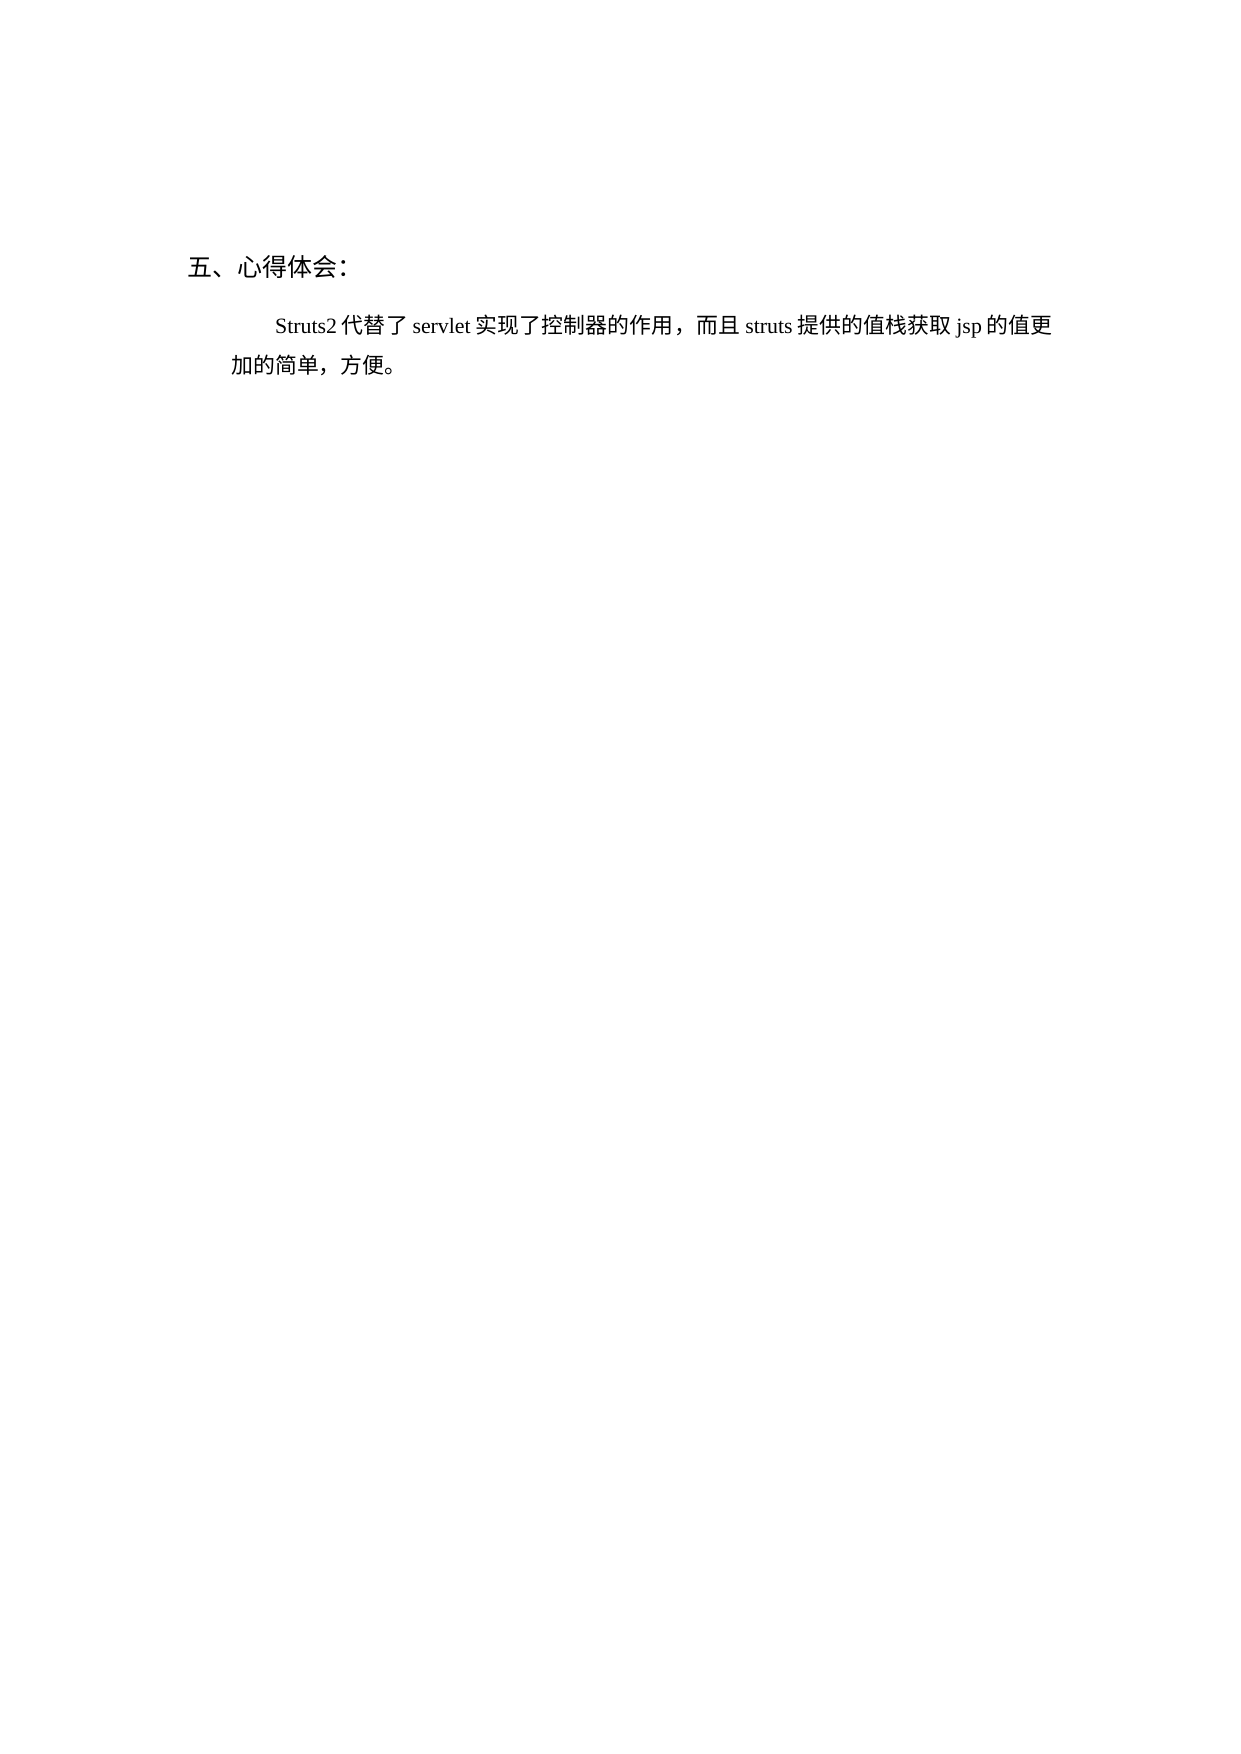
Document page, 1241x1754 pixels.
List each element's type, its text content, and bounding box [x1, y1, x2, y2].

text 五、心得体会： [187, 233, 1053, 298]
text Struts2代替了servlet实现了控制器的作用，而且struts提供的值栈获取jsp的值更加的简单，方便。 [231, 307, 1053, 380]
